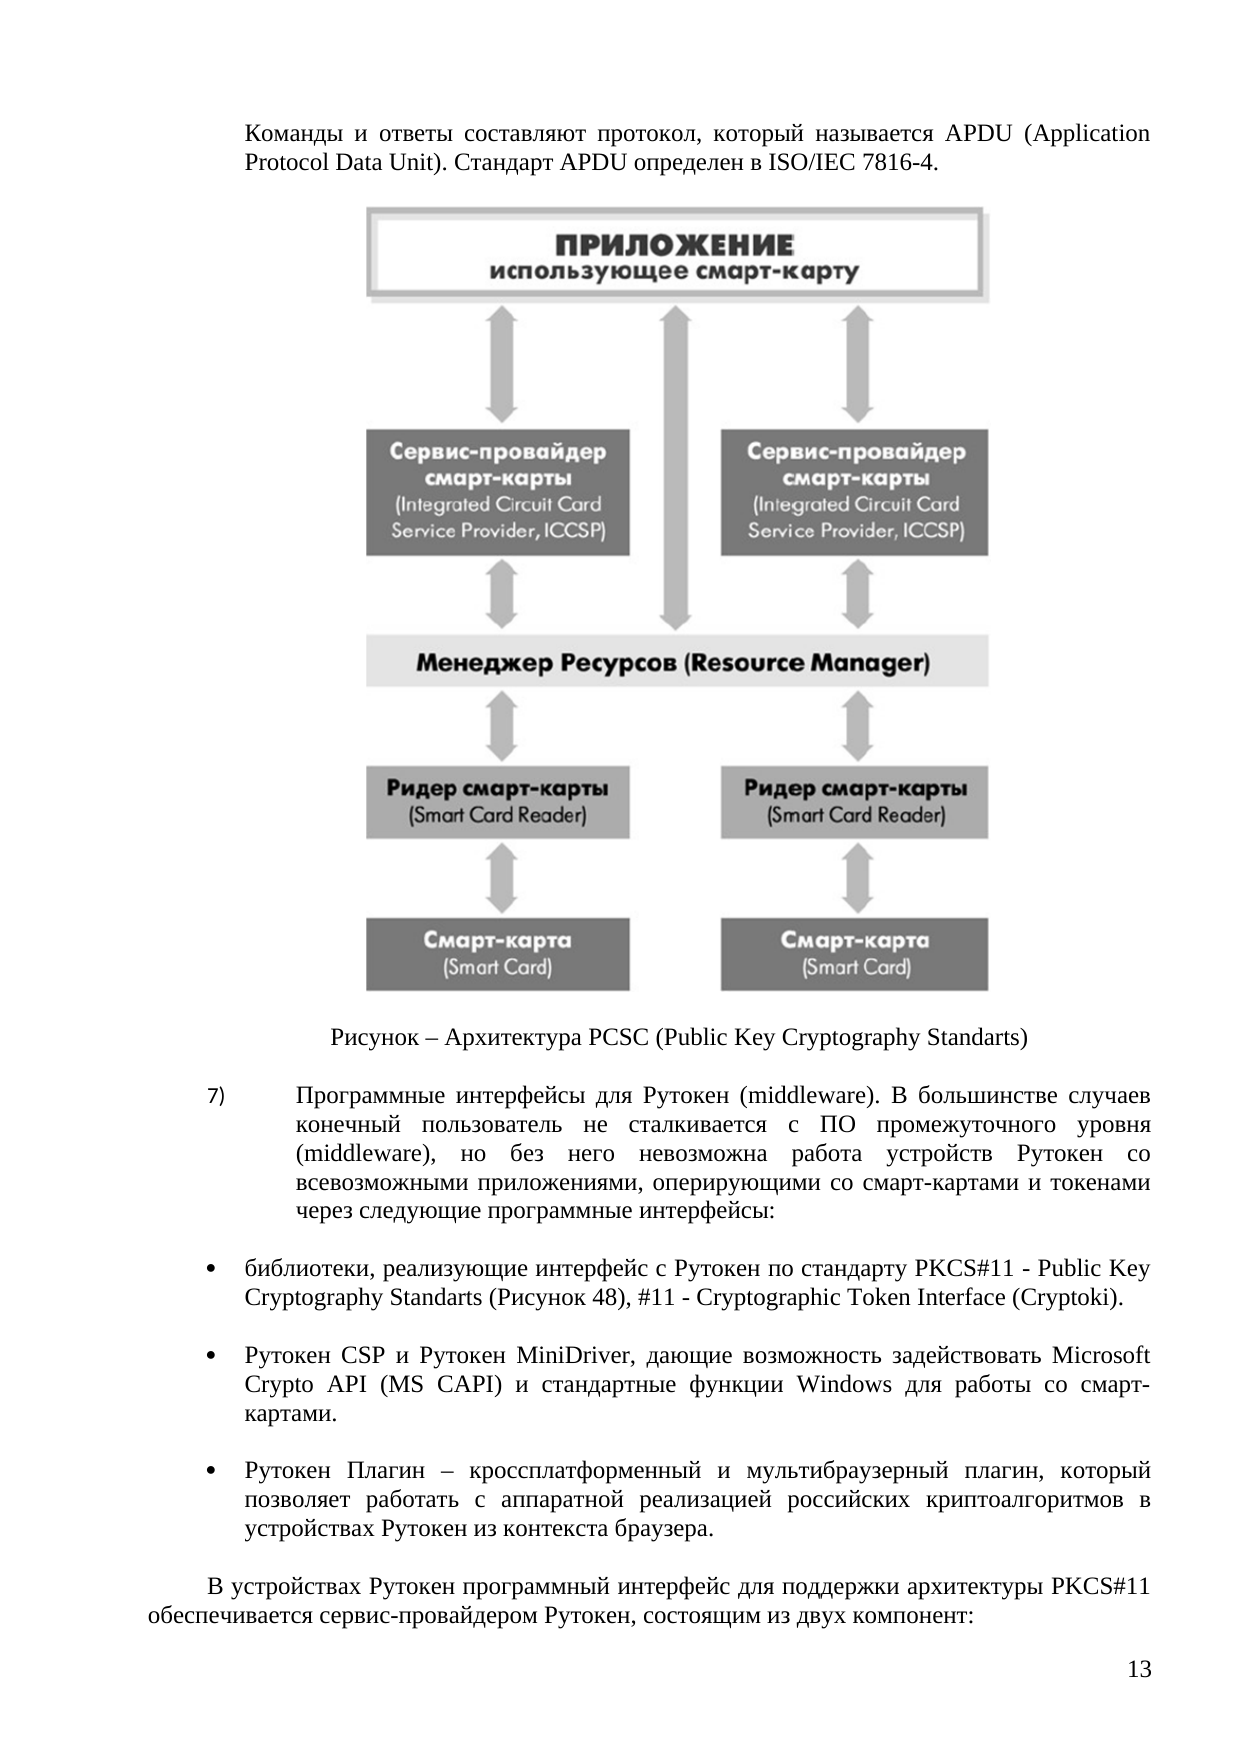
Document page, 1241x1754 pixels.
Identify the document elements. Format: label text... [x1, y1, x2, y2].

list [207, 118, 1152, 176]
list Рутокен CSP и Рутокен MiniDriver, дающие возможность задействовать Microsoft Crypto API (MS CAPI) и стандартные функции Windows для работы со смарт-картами. [207, 1340, 1152, 1426]
list Программные интерфейсы для Рутокен (middleware). В большинстве случаев конечный пользователь не сталкивается с ПО промежуточного уровня (middleware), но без него невозможна работа устройств Рутокен со всевозможными приложениями, оперирующими со смарт-картами и токенами через следующие программные интерфейсы: [207, 1080, 1152, 1224]
list Рутокен Плагин – кроссплатформенный и мультибраузерный плагин, который позволяет работать с аппаратной реализацией российских криптоалгоритмов в устройствах Рутокен из контекста браузера. [207, 1456, 1152, 1542]
list библиотеки, реализующие интерфейс с Рутокен по стандарту PKCS#11 - Public Key Cryptography Standarts (Рисунок 48), #11 - Cryptographic Token Interface (Cryptoki). [207, 1253, 1152, 1311]
text Рисунок – Архитектура PCSC (Public Key Cryptography Standarts) [148, 1022, 1152, 1051]
text В устройствах Рутокен программный интерфейс для поддержки архитектуры PKCS#11 обеспечивается сервис-провайдером Рутокен, состоящим из двух компонент: [148, 1571, 1152, 1628]
picture [366, 204, 993, 994]
